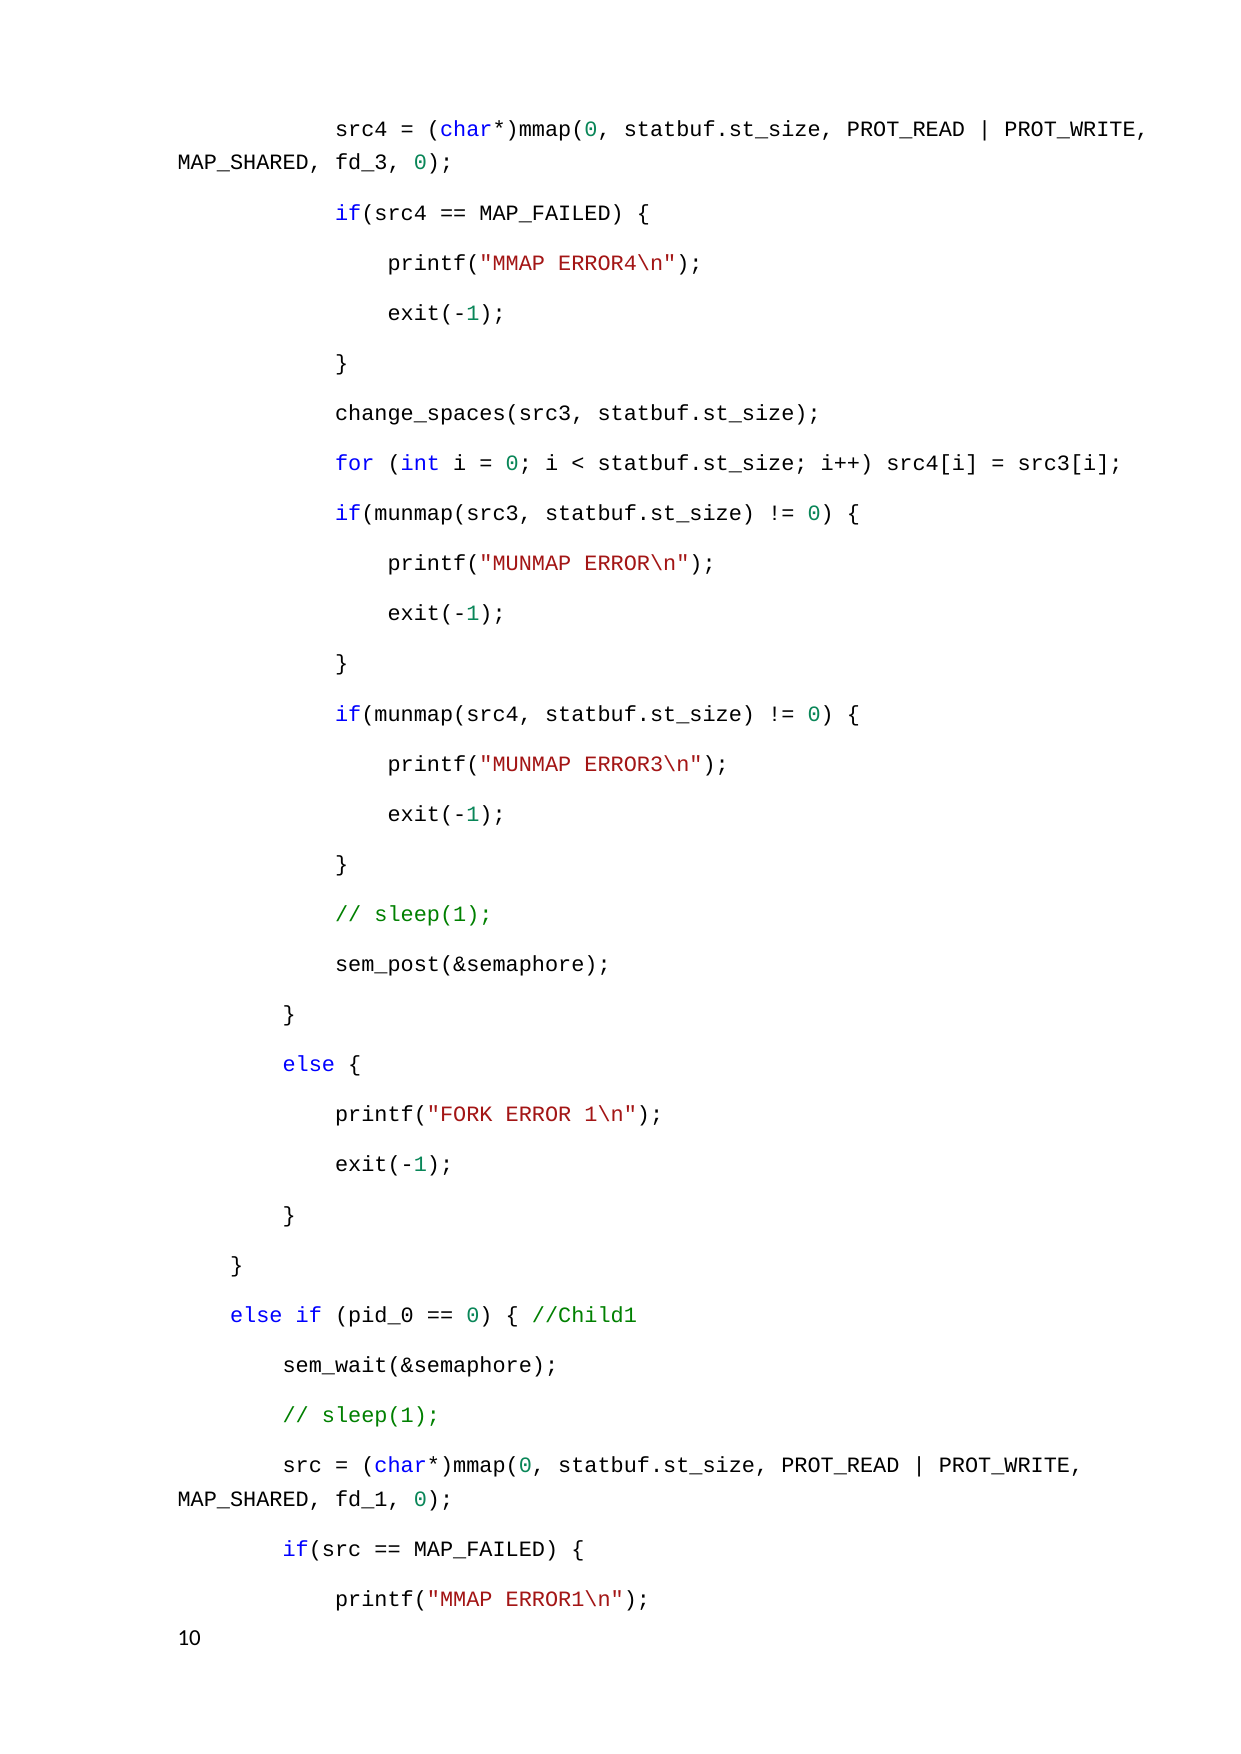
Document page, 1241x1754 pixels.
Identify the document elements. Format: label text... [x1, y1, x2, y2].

text exit(-1); [177, 803, 1152, 828]
text else if (pid_0 == 0) { //Child1 [177, 1304, 1152, 1329]
text sem_wait(&semaphore); [177, 1354, 1152, 1379]
text } [177, 653, 1152, 677]
text if(munmap(src4, statbuf.st_size) != 0) { [177, 703, 1152, 727]
text src = (char*)mmap(0, statbuf.st_size, PROT_READ | PROT_WRITE, MAP_SHARED, fd_1, 0); [177, 1454, 1152, 1512]
text change_spaces(src3, statbuf.st_size); [177, 402, 1152, 427]
text } [177, 1003, 1152, 1028]
text if(munmap(src3, statbuf.st_size) != 0) { [177, 502, 1152, 527]
text printf("MMAP ERROR4\n"); [177, 252, 1152, 277]
text exit(-1); [177, 602, 1152, 627]
text if(src4 == MAP_FAILED) { [177, 202, 1152, 226]
text } [177, 352, 1152, 377]
text printf("FORK ERROR 1\n"); [177, 1103, 1152, 1128]
text for (int i = 0; i < statbuf.st_size; i++) src4[i] = src3[i]; [177, 452, 1152, 477]
text } [177, 1204, 1152, 1228]
text } [177, 853, 1152, 878]
text printf("MMAP ERROR1\n"); [177, 1588, 1152, 1613]
text } [177, 1254, 1152, 1279]
text exit(-1); [177, 1154, 1152, 1178]
text exit(-1); [177, 302, 1152, 327]
text else { [177, 1053, 1152, 1078]
text printf("MUNMAP ERROR3\n"); [177, 753, 1152, 778]
text // sleep(1); [177, 903, 1152, 928]
text src4 = (char*)mmap(0, statbuf.st_size, PROT_READ | PROT_WRITE, MAP_SHARED, fd_3, 0); [177, 118, 1152, 176]
text printf("MUNMAP ERROR\n"); [177, 552, 1152, 577]
text // sleep(1); [177, 1404, 1152, 1429]
text if(src == MAP_FAILED) { [177, 1538, 1152, 1563]
text sem_post(&semaphore); [177, 953, 1152, 978]
